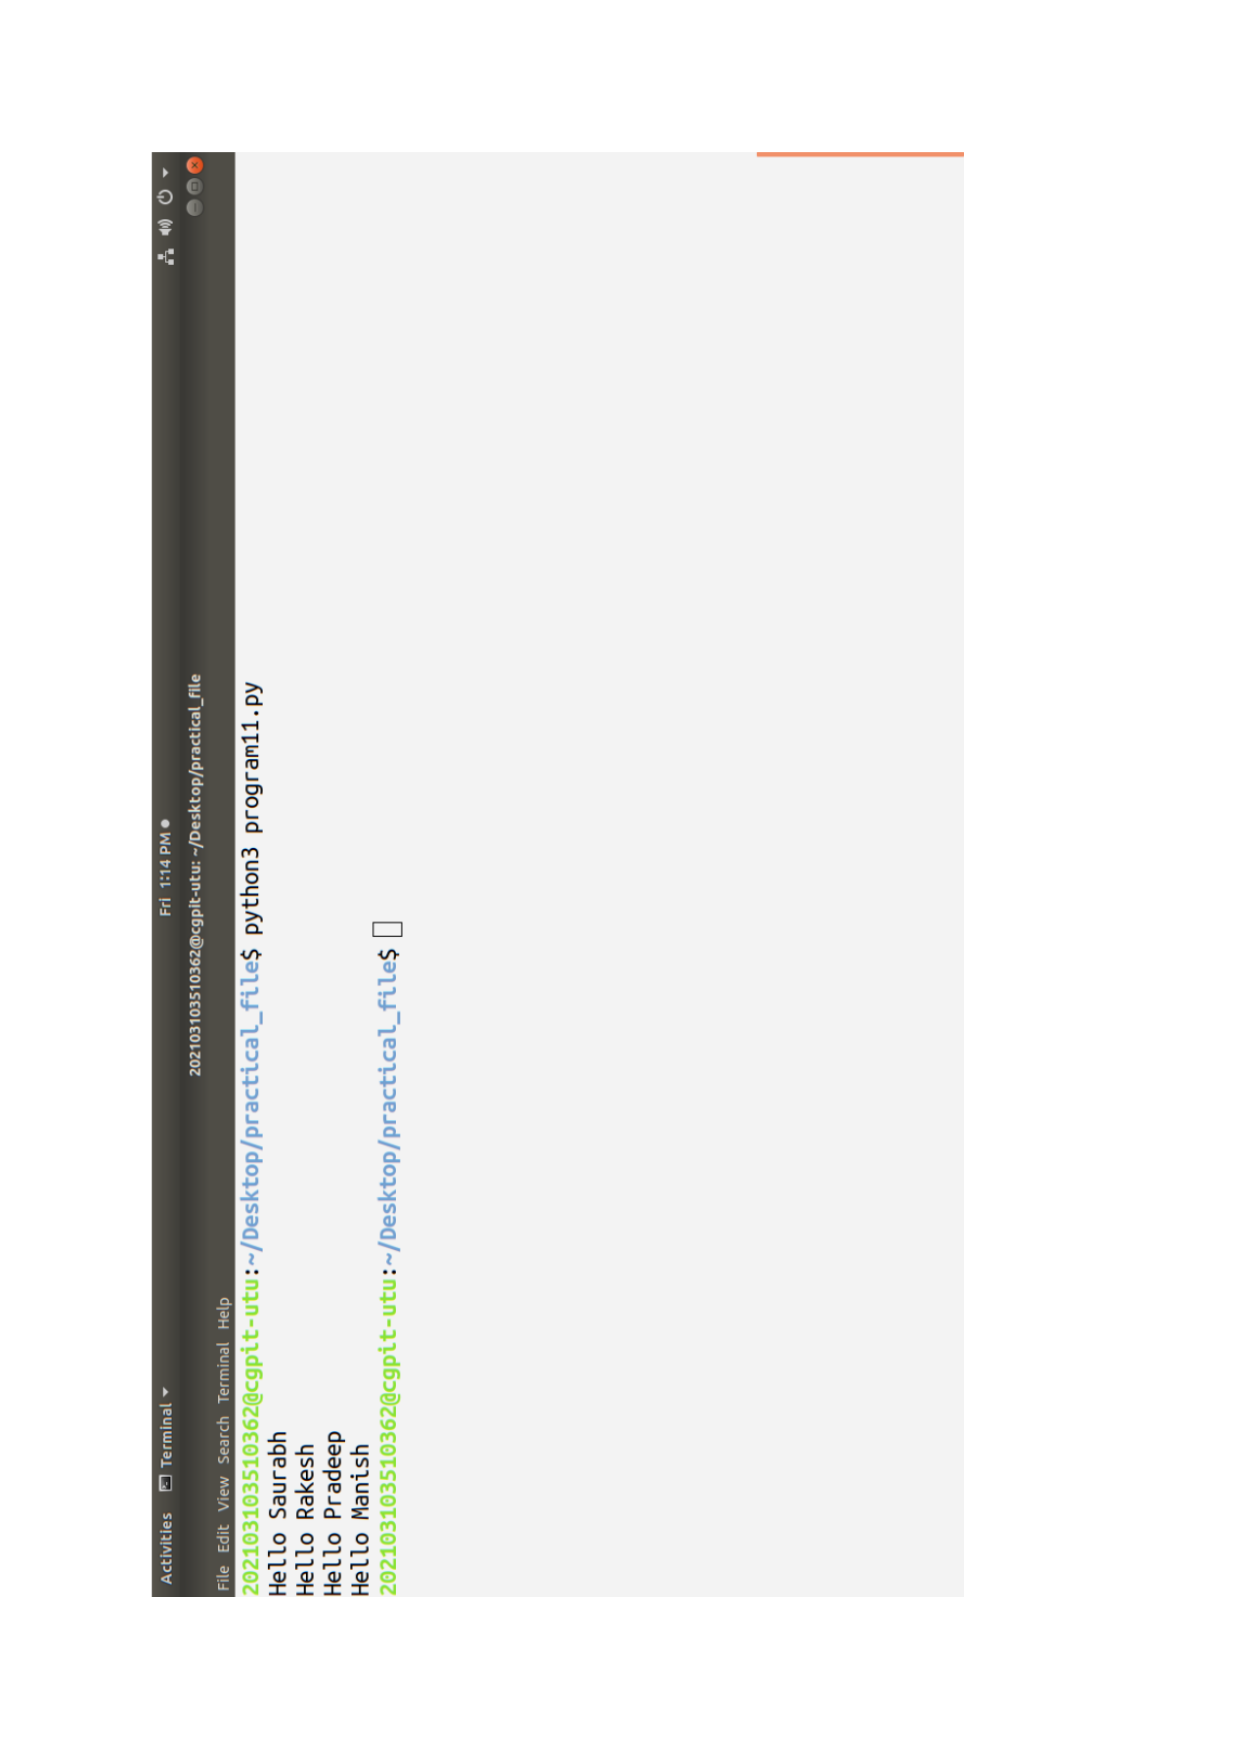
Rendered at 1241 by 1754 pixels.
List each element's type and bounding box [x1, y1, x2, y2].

picture [152, 153, 964, 1596]
